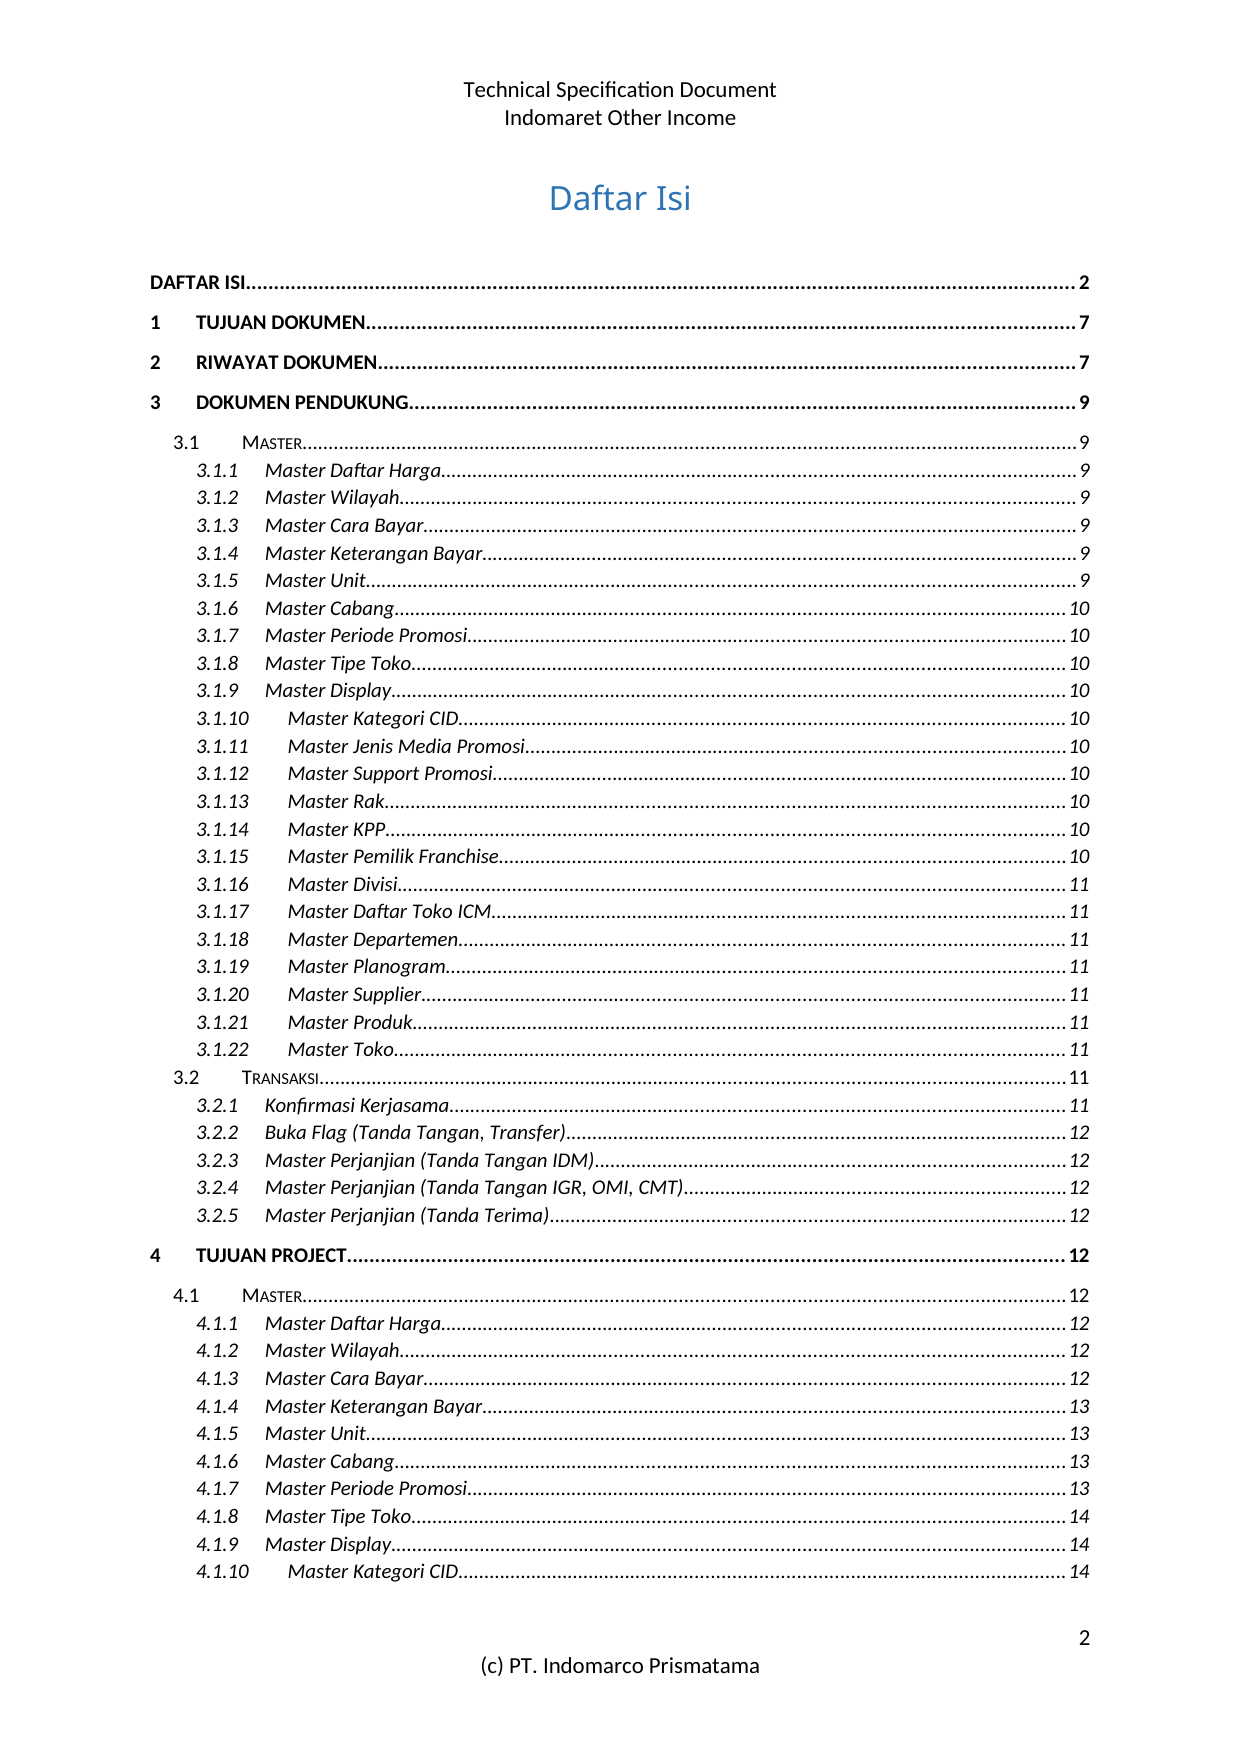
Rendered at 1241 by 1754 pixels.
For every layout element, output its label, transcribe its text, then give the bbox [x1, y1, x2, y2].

text 3.2.5 Master Perjanjian (Tanda Terima) 12 [196, 1202, 1090, 1228]
text 4.1.10 Master Kategori CID 14 [196, 1558, 1090, 1584]
text 3.2.2 Buka Flag (Tanda Tangan, Transfer) 12 [196, 1119, 1090, 1145]
text 3.1 Master 9 [173, 429, 1090, 455]
text 3.1.6 Master Cabang 10 [196, 595, 1090, 620]
text 3.2.1 Konfirmasi Kerjasama 11 [196, 1092, 1090, 1117]
text 3.1.20 Master Supplier 11 [196, 981, 1090, 1007]
text 2 Riwayat Dokumen 7 [150, 349, 1090, 374]
text 4.1.9 Master Display 14 [196, 1531, 1090, 1556]
text 3.1.14 Master KPP 10 [196, 816, 1090, 841]
text 3.1.1 Master Daftar Harga 9 [196, 457, 1090, 482]
text 3.1.3 Master Cara Bayar 9 [196, 512, 1090, 537]
text 3.1.12 Master Support Promosi 10 [196, 761, 1090, 786]
text 4.1.7 Master Periode Promosi 13 [196, 1476, 1090, 1501]
text 1 Tujuan Dokumen 7 [150, 309, 1090, 334]
subtitle Daftar Isi [150, 175, 1090, 220]
text 3.1.7 Master Periode Promosi 10 [196, 622, 1090, 648]
text 3.1.18 Master Departemen 11 [196, 926, 1090, 952]
text 3.2 Transaksi 11 [173, 1064, 1090, 1089]
text 4.1.1 Master Daftar Harga 12 [196, 1310, 1090, 1335]
text 3.1.10 Master Kategori CID 10 [196, 705, 1090, 731]
text 3.1.16 Master Divisi 11 [196, 871, 1090, 896]
text 3.2.4 Master Perjanjian (Tanda Tangan IGR, OMI, CMT) 12 [196, 1174, 1090, 1200]
text 4.1.8 Master Tipe Toko 14 [196, 1503, 1090, 1529]
text 3.1.8 Master Tipe Toko 10 [196, 650, 1090, 676]
text 3.1.15 Master Pemilik Franchise 10 [196, 843, 1090, 869]
text 3.1.19 Master Planogram 11 [196, 954, 1090, 979]
text 3.1.11 Master Jenis Media Promosi 10 [196, 733, 1090, 758]
text 4.1.5 Master Unit 13 [196, 1420, 1090, 1446]
text 3.1.22 Master Toko 11 [196, 1037, 1090, 1062]
text 4.1.4 Master Keterangan Bayar 13 [196, 1393, 1090, 1418]
text 4.1.6 Master Cabang 13 [196, 1448, 1090, 1473]
text 4.1.2 Master Wilayah 12 [196, 1338, 1090, 1363]
text 4.1.3 Master Cara Bayar 12 [196, 1365, 1090, 1391]
text 4.1 Master 12 [173, 1282, 1090, 1308]
text 3.1.21 Master Produk 11 [196, 1009, 1090, 1034]
text 3.1.13 Master Rak 10 [196, 788, 1090, 813]
text 4 Tujuan Project 12 [150, 1242, 1090, 1268]
text Daftar Isi 2 [150, 269, 1090, 294]
text 3.1.17 Master Daftar Toko ICM 11 [196, 898, 1090, 924]
text 3.1.9 Master Display 10 [196, 678, 1090, 703]
text 3.2.3 Master Perjanjian (Tanda Tangan IDM) 12 [196, 1147, 1090, 1172]
text 3.1.4 Master Keterangan Bayar 9 [196, 540, 1090, 565]
text 3.1.2 Master Wilayah 9 [196, 484, 1090, 510]
text 3.1.5 Master Unit 9 [196, 567, 1090, 593]
text 3 Dokumen Pendukung 9 [150, 389, 1090, 414]
